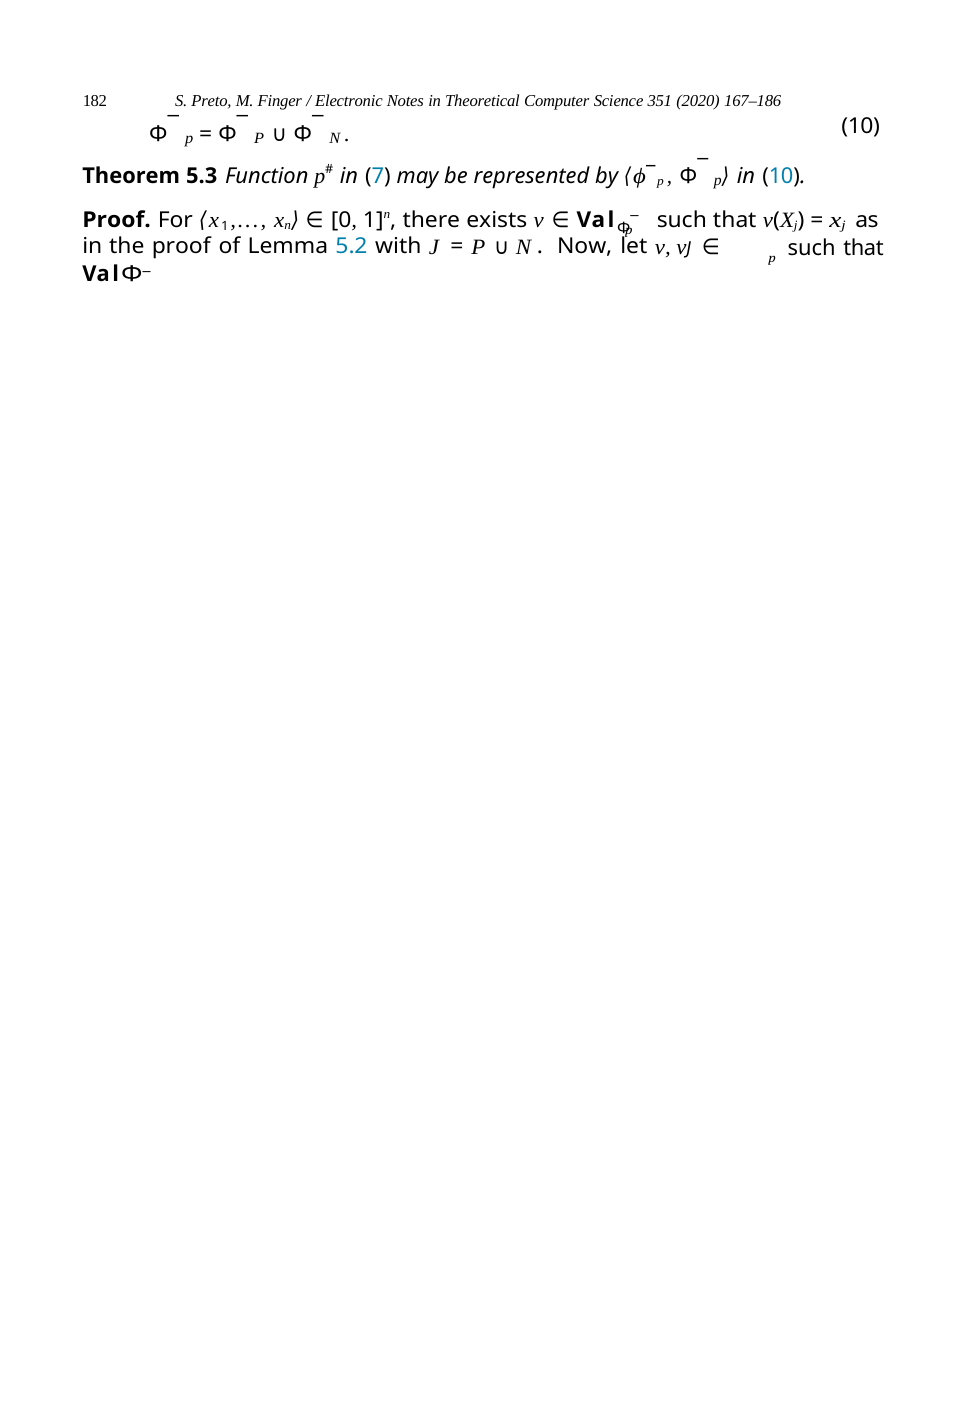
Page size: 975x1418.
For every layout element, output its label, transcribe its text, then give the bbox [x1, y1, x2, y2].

text Proof. For ⟨x1,..., xn⟩ ∈ [0, 1]n, there exists v ∈ ValΦ¯ such that v(Xj) = xj as [82, 202, 937, 234]
text such that [787, 234, 937, 261]
text Theorem 5.3 Function p# in (7) may be represented by ⟨ϕ¯p, Φ¯ p⟩ in (10). [82, 152, 937, 189]
text Φ¯ p = Φ¯ P ∪ Φ¯ N . (10) [555, 110, 937, 140]
text in the proof of Lemma 5.2 with J = P ∪ N . Now, let v, vj ∈ ValΦ¯ [82, 234, 776, 291]
text Φ¯ p = Φ¯ P ∪ Φ¯ N . (10) [149, 110, 471, 147]
